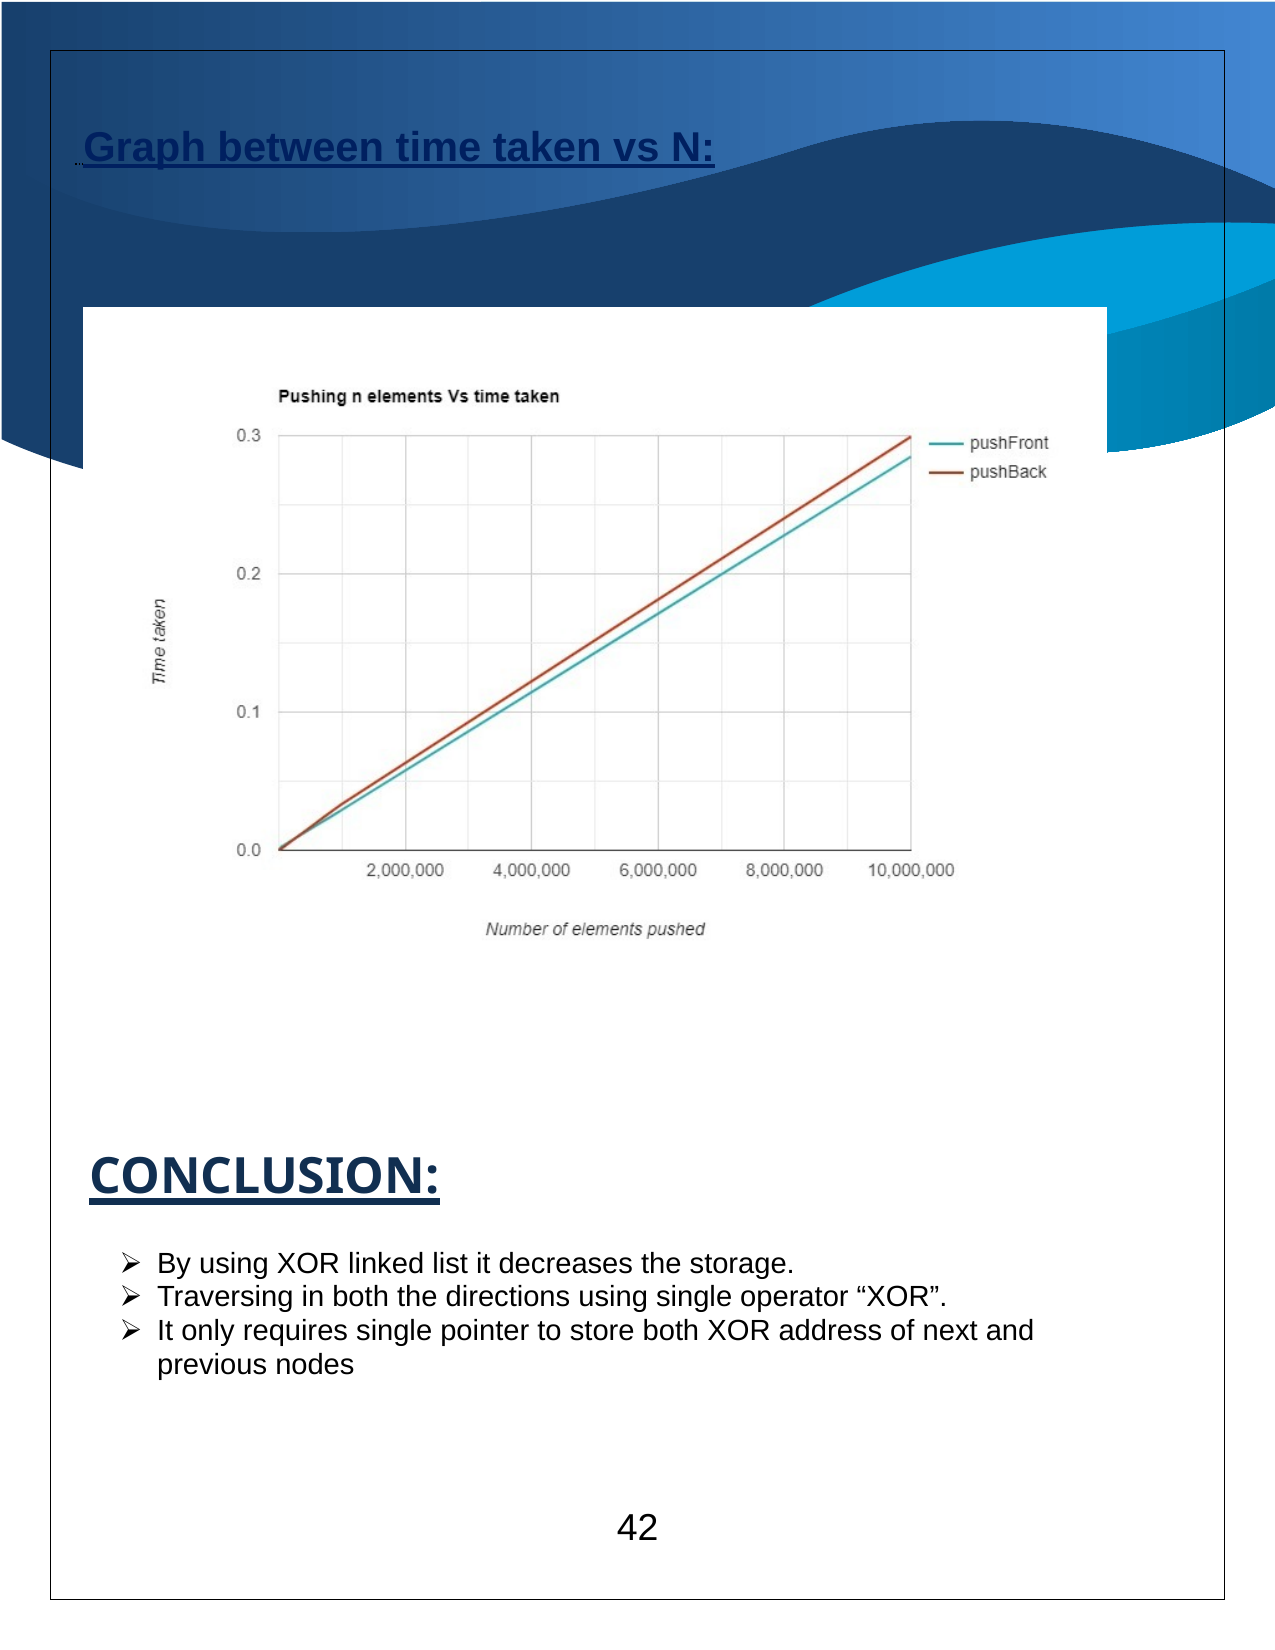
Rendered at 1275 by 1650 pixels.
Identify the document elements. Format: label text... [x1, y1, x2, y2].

list It only requires single pointer to store both XOR address of next and previous nodes [119, 1313, 1125, 1381]
picture [83, 307, 1107, 978]
list By using XOR linked list it decreases the storage. [119, 1246, 1125, 1279]
text Graph between time taken vs N: [75, 122, 1125, 170]
subtitle CONCLUSION: [75, 1140, 1125, 1208]
list Traversing in both the directions using single operator “XOR”. [119, 1279, 1125, 1313]
